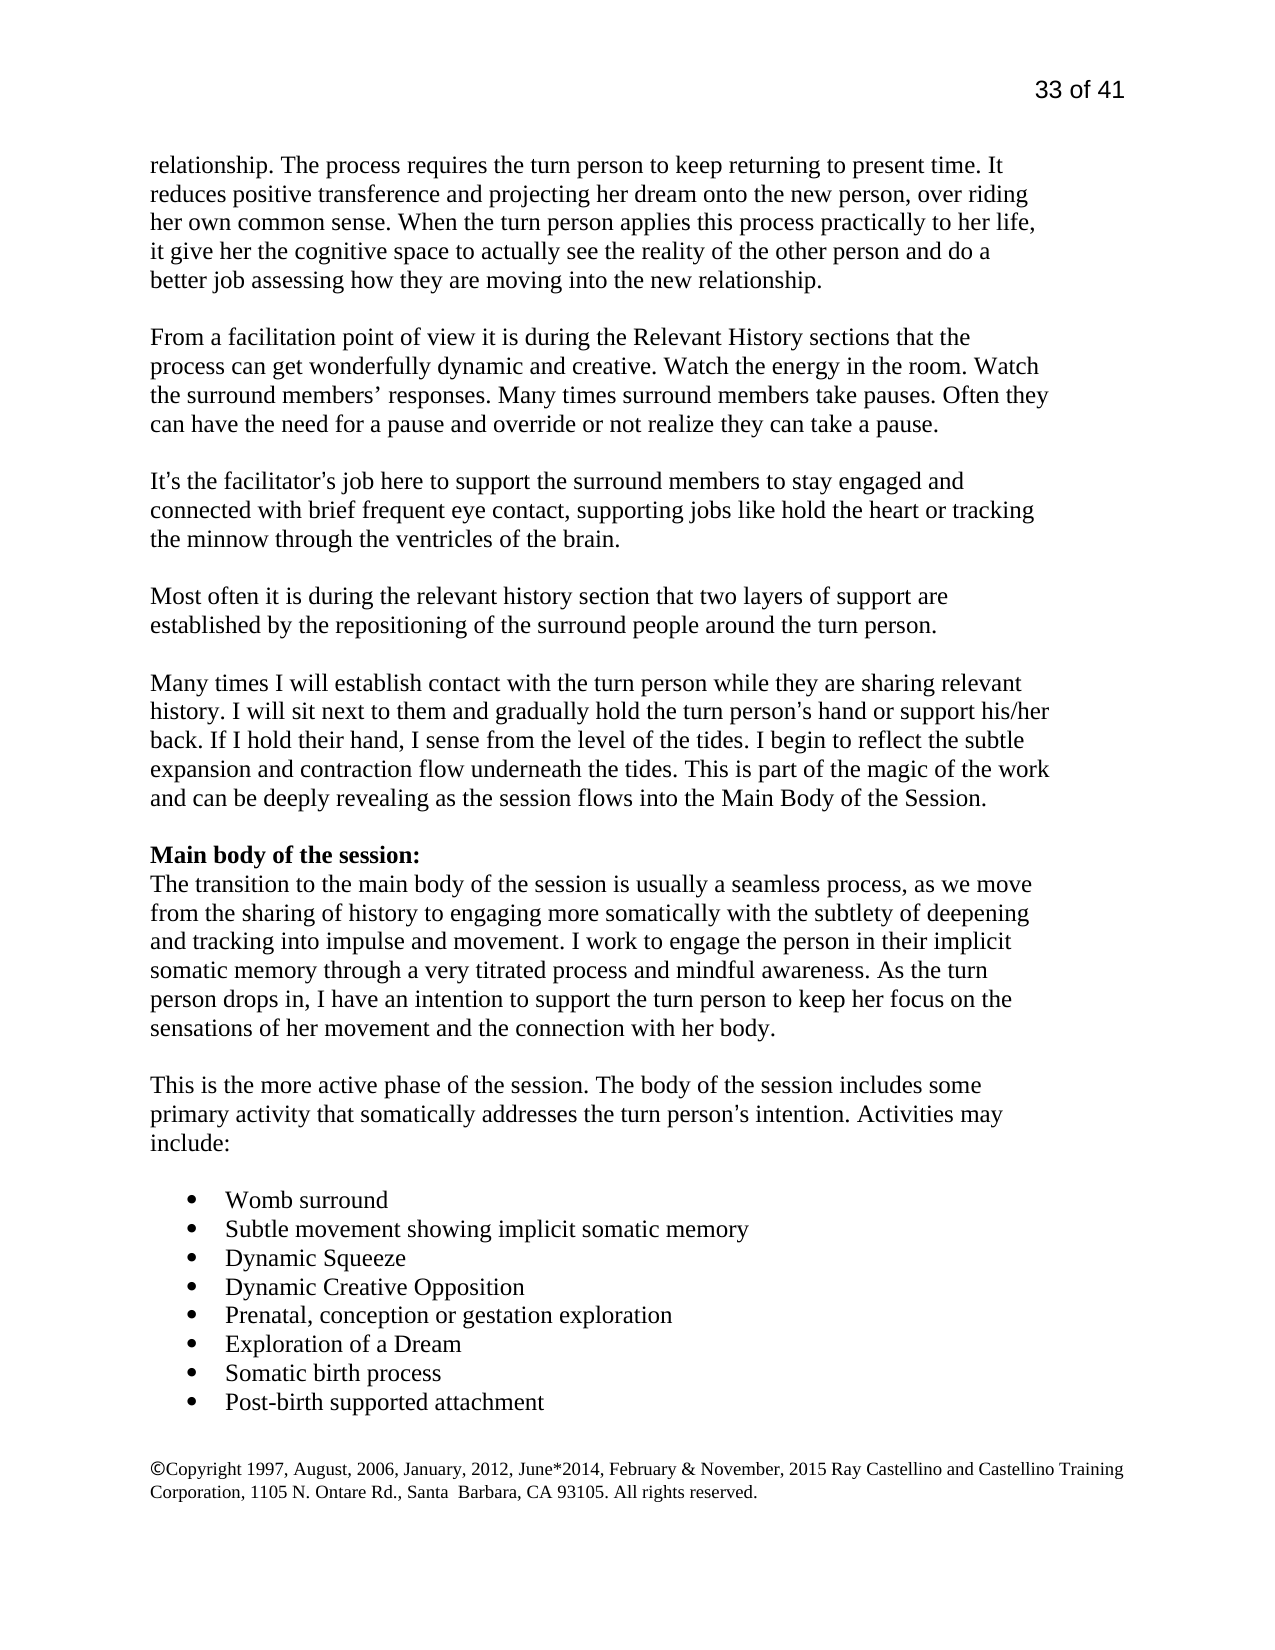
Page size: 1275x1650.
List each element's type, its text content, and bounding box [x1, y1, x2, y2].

list Exploration of a Dream [187, 1329, 1050, 1358]
list Subtle movement showing implicit somatic memory [187, 1214, 1050, 1243]
list Somatic birth process [187, 1358, 1050, 1387]
list Dynamic Creative Opposition [187, 1272, 1050, 1300]
text This is the more active phase of the session. The body of the session includes some primary activity that somatically addresses the turn person’s intention. Activities may include: [150, 1070, 1050, 1157]
text From a facilitation point of view it is during the Relevant History sections that the process can get wonderfully dynamic and creative. Watch the energy in the room. Watch the surround members’ responses. Many times surround members take pauses. Often they can have the need for a pause and override or not realize they can take a pause. [150, 322, 1050, 437]
text Main body of the session: [150, 840, 1050, 869]
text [150, 150, 1050, 294]
text Many times I will establish contact with the turn person while they are sharing relevant history. I will sit next to them and gradually hold the turn person’s hand or support his/her back. If I hold their hand, I sense from the level of the tides. I begin to reflect the subtle expansion and contraction flow underneath the tides. This is part of the magic of the work and can be deeply revealing as the session flows into the Main Body of the Session. [150, 668, 1050, 811]
text The transition to the main body of the session is usually a seamless process, as we move from the sharing of history to engaging more somatically with the subtlety of deepening and tracking into impulse and movement. I work to engage the person in their implicit somatic memory through a very titrated process and mindful awareness. As the turn person drops in, I have an intention to support the turn person to keep her focus on the sensations of her movement and the connection with her body. [150, 869, 1050, 1041]
text It’s the facilitator’s job here to support the surround members to stay engaged and connected with brief frequent eye contact, supporting jobs like hold the heart or tracking the minnow through the ventricles of the brain. [150, 466, 1050, 553]
text Most often it is during the relevant history section that two layers of support are established by the repositioning of the surround people around the turn person. [150, 581, 1050, 639]
list Prenatal, conception or gestation exploration [187, 1300, 1050, 1329]
list Womb surround [187, 1185, 1050, 1214]
list Dynamic Squeeze [187, 1243, 1050, 1272]
list Post-birth supported attachment [187, 1387, 1050, 1415]
